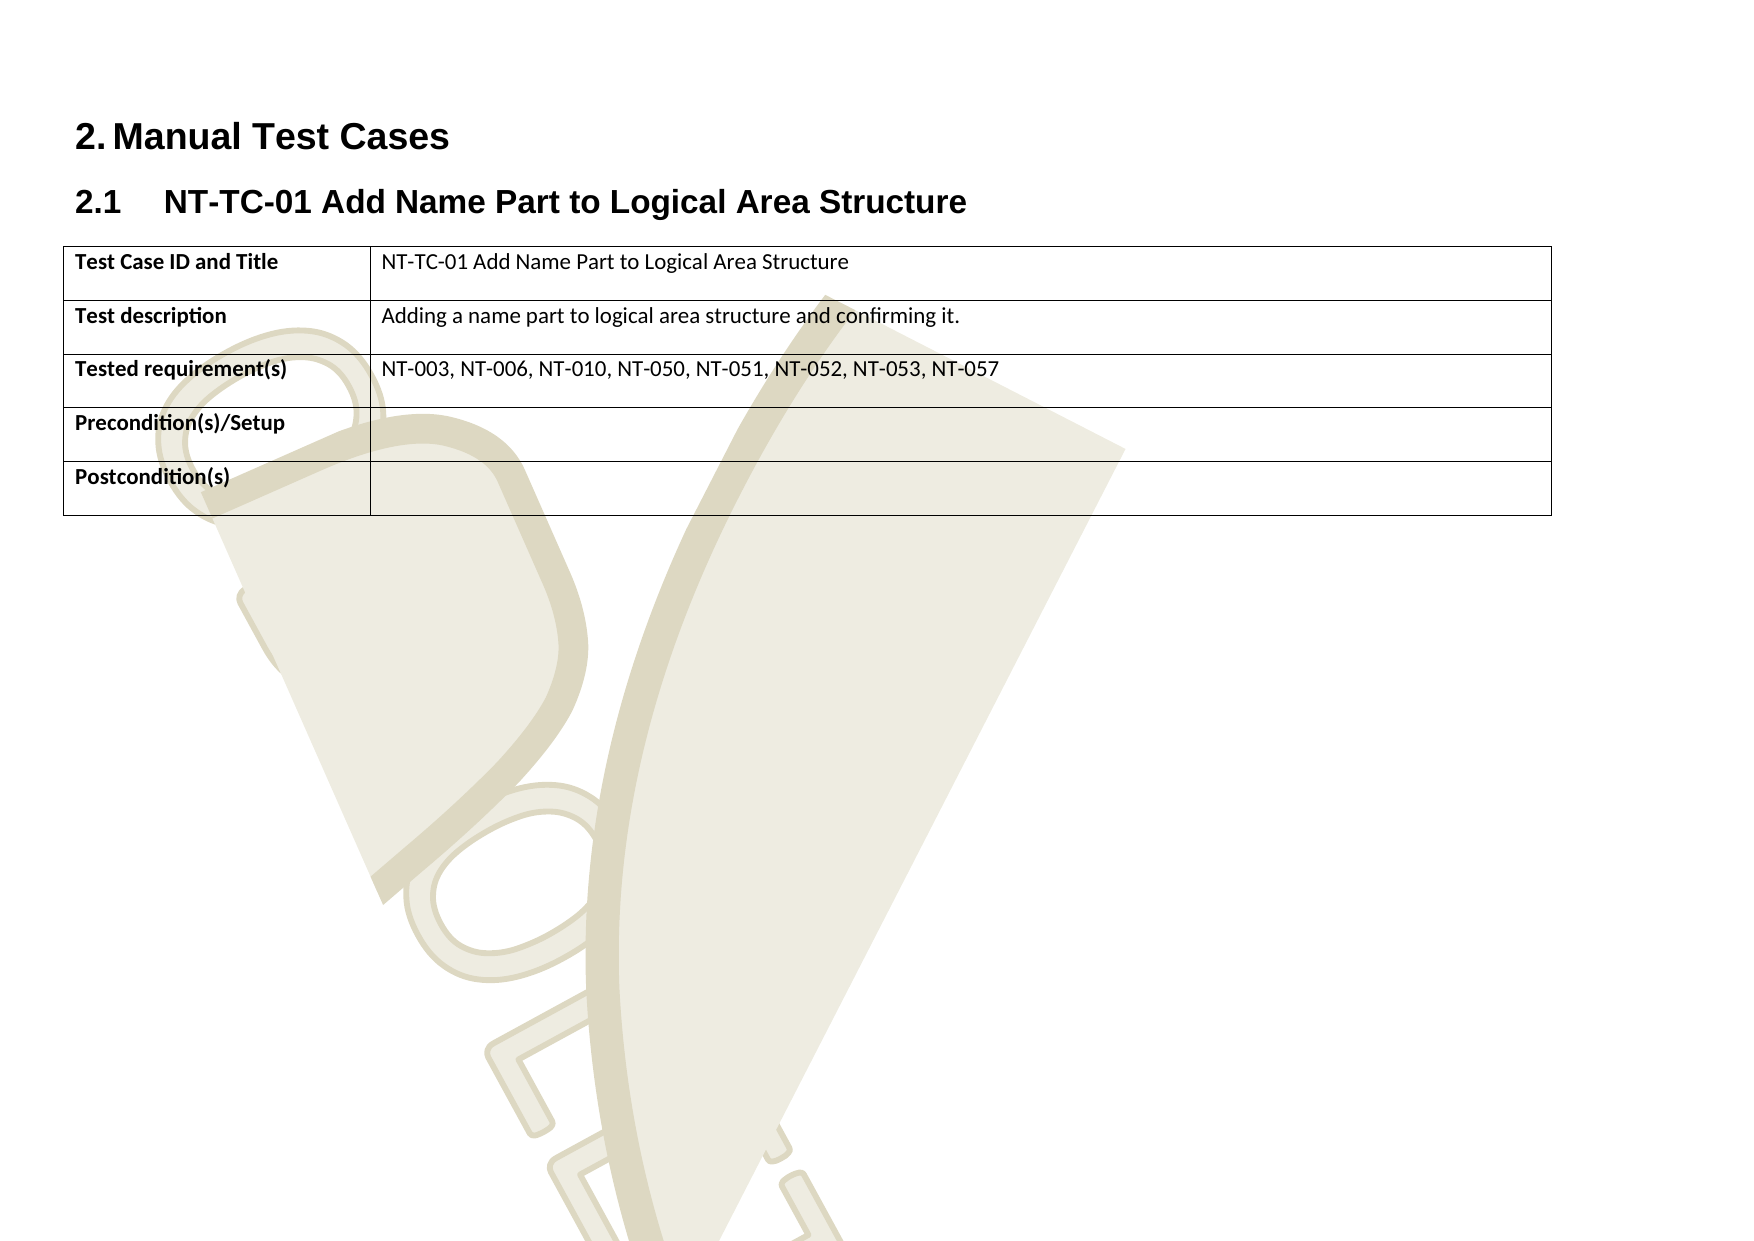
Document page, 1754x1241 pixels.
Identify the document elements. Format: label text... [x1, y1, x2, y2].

table_cell Adding a name part to logical area structure and confirming it. [371, 301, 1551, 353]
table_cell [371, 462, 1551, 515]
table_cell Test description [64, 301, 370, 353]
subtitle NT-TC-01 Add Name Part to Logical Area Structure [75, 182, 1679, 221]
table_cell Postcondition(s) [64, 462, 370, 515]
table_cell [371, 408, 1551, 461]
table_header Test Case ID and Title [64, 247, 370, 300]
table_cell Tested requirement(s) [64, 355, 370, 407]
table_header NT-TC-01 Add Name Part to Logical Area Structure [371, 247, 1551, 300]
table_cell NT-003, NT-006, NT-010, NT-050, NT-051, NT-052, NT-053, NT-057 [371, 355, 1551, 407]
subtitle Manual Test Cases [75, 114, 1679, 157]
table_cell Precondition(s)/Setup [64, 408, 370, 461]
